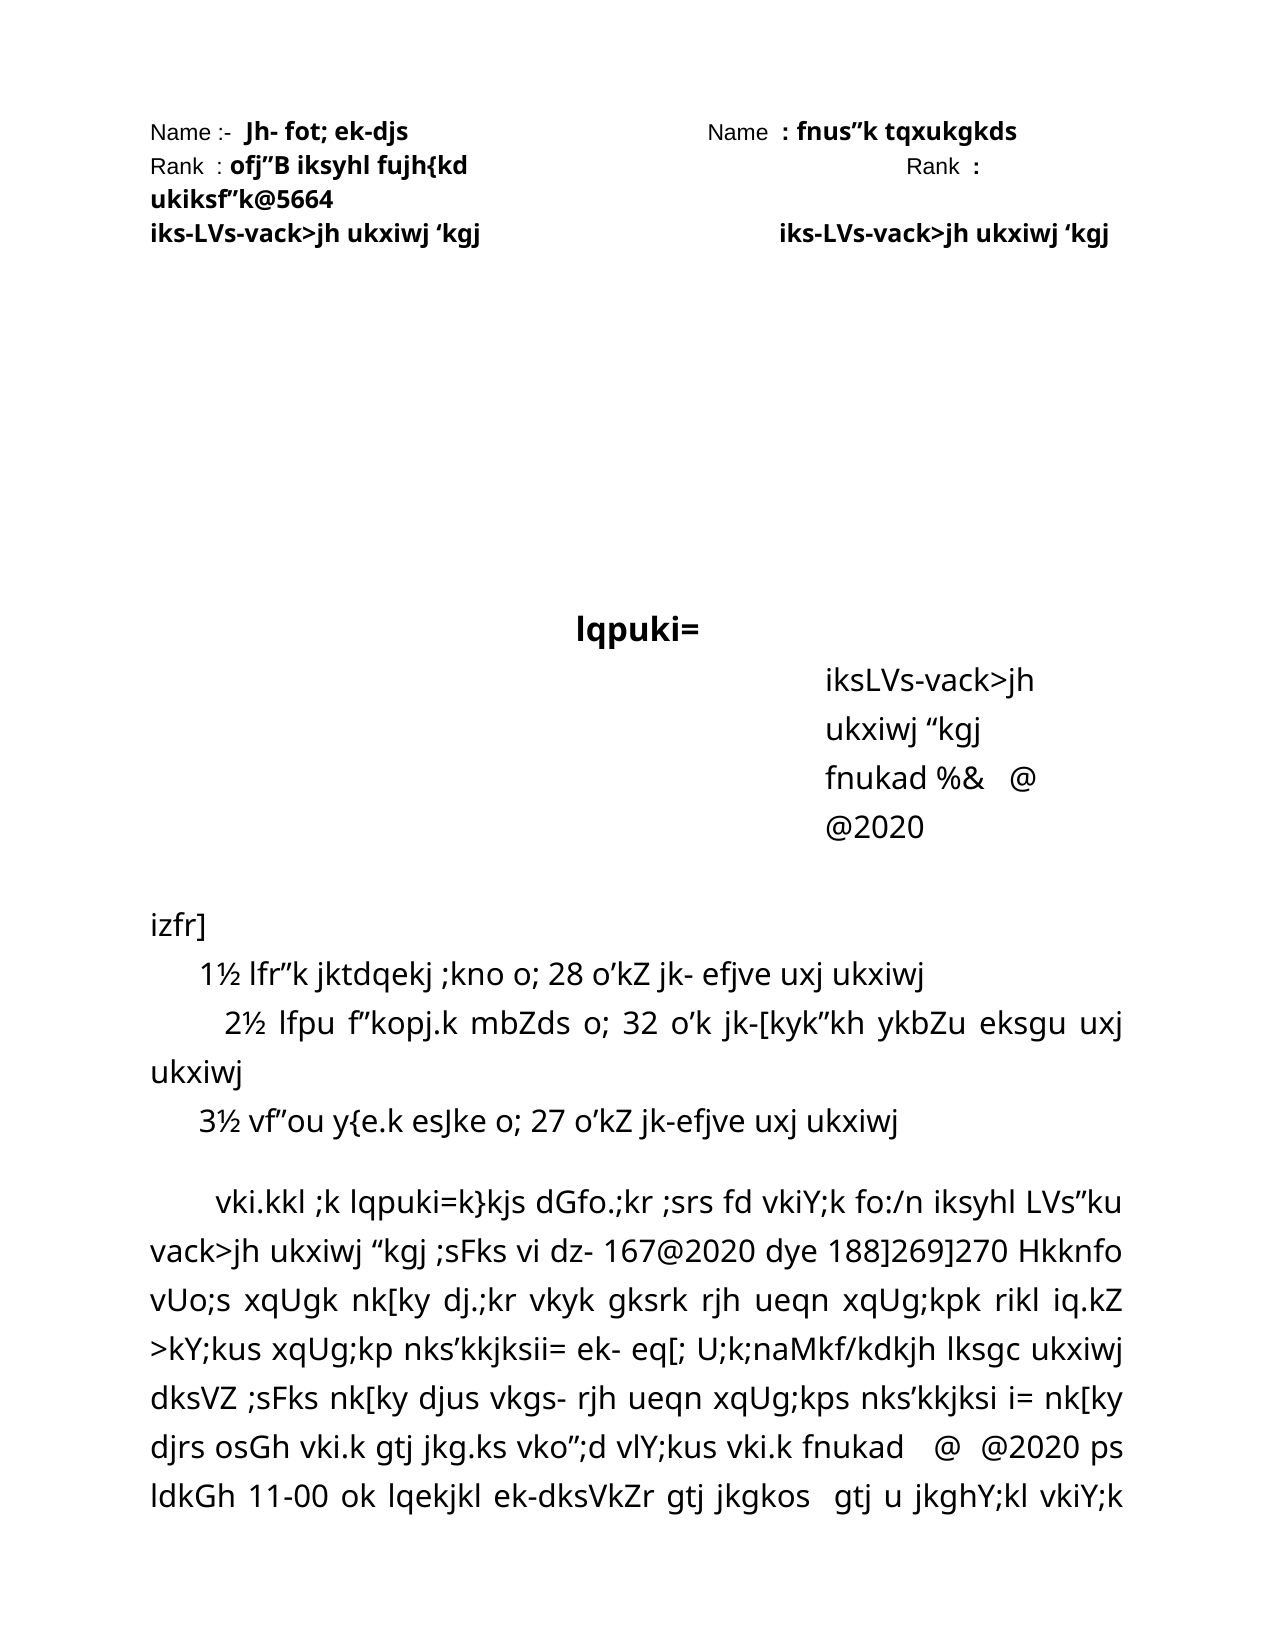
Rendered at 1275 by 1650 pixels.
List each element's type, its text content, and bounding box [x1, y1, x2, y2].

text iks-LVs-vack>jh ukxiwj ‘kgj iks-LVs-vack>jh ukxiwj ‘kgj [150, 216, 1125, 250]
text 1½ lfr”k jktdqekj ;kno o; 28 o’kZ jk- efjve uxj ukxiwj [150, 952, 1125, 994]
text Name :- Jh- fot; ek-djs Name : fnus”k tqxukgkds [150, 114, 1185, 148]
text 3½ vf”ou y{e.k esJke o; 27 o’kZ jk-efjve uxj ukxiwj [150, 1099, 1125, 1141]
text iksLVs-vack>jh ukxiwj “kgj [825, 658, 1125, 750]
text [150, 1180, 1125, 1516]
text 2½ lfpu f”kopj.k mbZds o; 32 o’k jk-[kyk”kh ykbZu eksgu uxj ukxiwj [150, 1001, 1125, 1092]
text izfr] [150, 903, 1125, 946]
text lqpuki= [150, 606, 1125, 651]
text fnukad %& @ @2020 [825, 756, 1125, 848]
text Rank : ofj”B iksyhl fujh{kd Rank : ukiksf”k@5664 [150, 148, 1125, 216]
